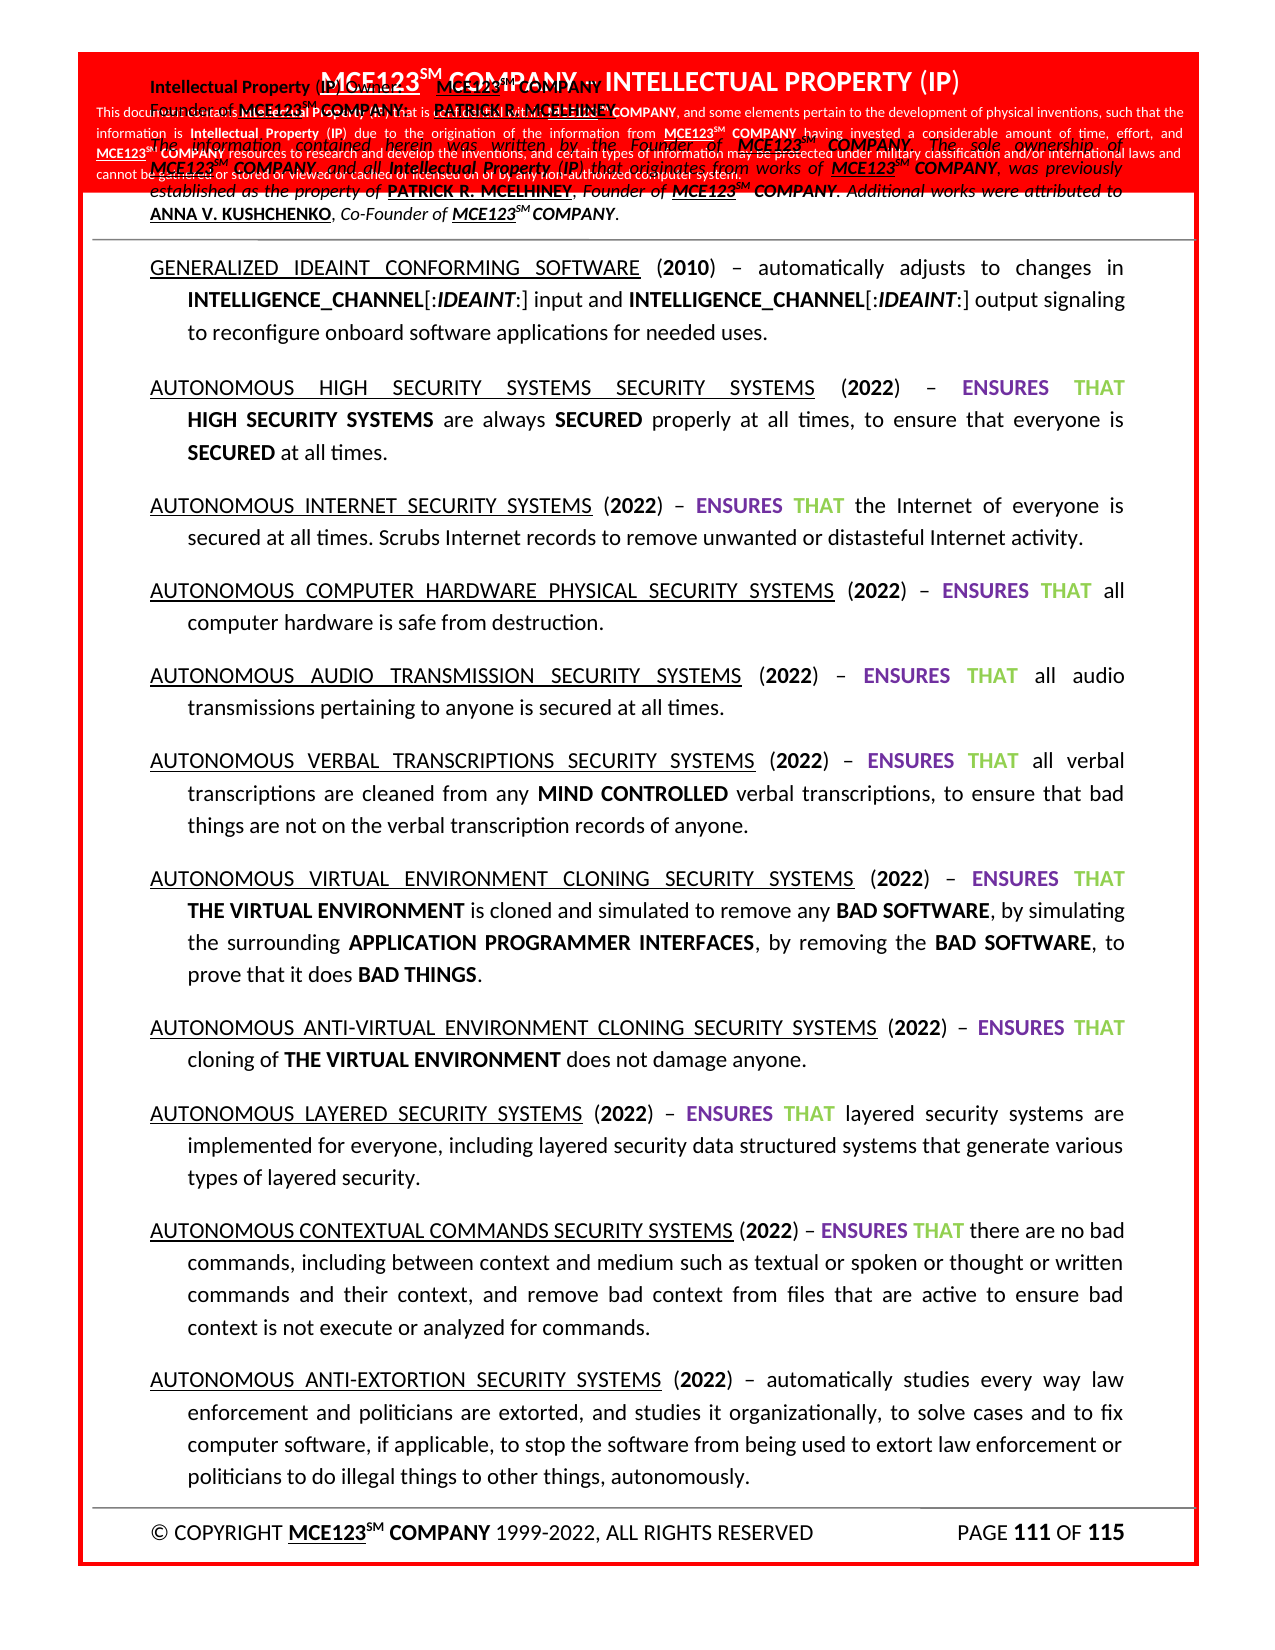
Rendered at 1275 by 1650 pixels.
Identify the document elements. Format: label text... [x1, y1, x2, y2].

text AUTONOMOUS LAYERED SECURITY SYSTEMS (2022) – ENSURES THAT layered security systems are implemented for everyone, including layered security data structured systems that generate various types of layered security. [150, 1099, 1125, 1191]
text AUTONOMOUS AUDIO TRANSMISSION SECURITY SYSTEMS (2022) – ENSURES THAT all audio transmissions pertaining to anyone is secured at all times. [150, 661, 1125, 721]
text AUTONOMOUS VIRTUAL ENVIRONMENT CLONING SECURITY SYSTEMS (2022) – ENSURES THAT THE VIRTUAL ENVIRONMENT is cloned and simulated to remove any BAD SOFTWARE, by simulating the surrounding APPLICATION PROGRAMMER INTERFACES, by removing the BAD SOFTWARE, to prove that it does BAD THINGS. [150, 864, 1125, 988]
text GENERALIZED IDEAINT CONFORMING SOFTWARE (2010) – automatically adjusts to changes in INTELLIGENCE_CHANNEL[:IDEAINT:] input and INTELLIGENCE_CHANNEL[:IDEAINT:] output signaling to reconfigure onboard software applications for needed uses. [150, 253, 1125, 346]
text AUTONOMOUS ANTI-VIRTUAL ENVIRONMENT CLONING SECURITY SYSTEMS (2022) – ENSURES THAT cloning of THE VIRTUAL ENVIRONMENT does not damage anyone. [150, 1013, 1125, 1074]
text AUTONOMOUS HIGH SECURITY SYSTEMS SECURITY SYSTEMS (2022) – ENSURES THAT HIGH SECURITY SYSTEMS are always SECURED properly at all times, to ensure that everyone is SECURED at all times. [150, 373, 1125, 466]
text AUTONOMOUS VERBAL TRANSCRIPTIONS SECURITY SYSTEMS (2022) – ENSURES THAT all verbal transcriptions are cleaned from any MIND CONTROLLED verbal transcriptions, to ensure that bad things are not on the verbal transcription records of anyone. [150, 746, 1125, 839]
text AUTONOMOUS ANTI-EXTORTION SECURITY SYSTEMS (2022) – automatically studies every way law enforcement and politicians are extorted, and studies it organizationally, to solve cases and to fix computer software, if applicable, to stop the software from being used to extort law enforcement or politicians to do illegal things to other things, autonomously. [150, 1366, 1125, 1490]
text AUTONOMOUS CONTEXTUAL COMMANDS SECURITY SYSTEMS (2022) – ENSURES THAT there are no bad commands, including between context and medium such as textual or spoken or thought or written commands and their context, and remove bad context from files that are active to ensure bad context is not execute or analyzed for commands. [150, 1216, 1125, 1341]
text AUTONOMOUS COMPUTER HARDWARE PHYSICAL SECURITY SYSTEMS (2022) – ENSURES THAT all computer hardware is safe from destruction. [150, 576, 1125, 636]
text AUTONOMOUS INTERNET SECURITY SYSTEMS (2022) – ENSURES THAT the Internet of everyone is secured at all times. Scrubs Internet records to remove unwanted or distasteful Internet activity. [150, 491, 1125, 551]
